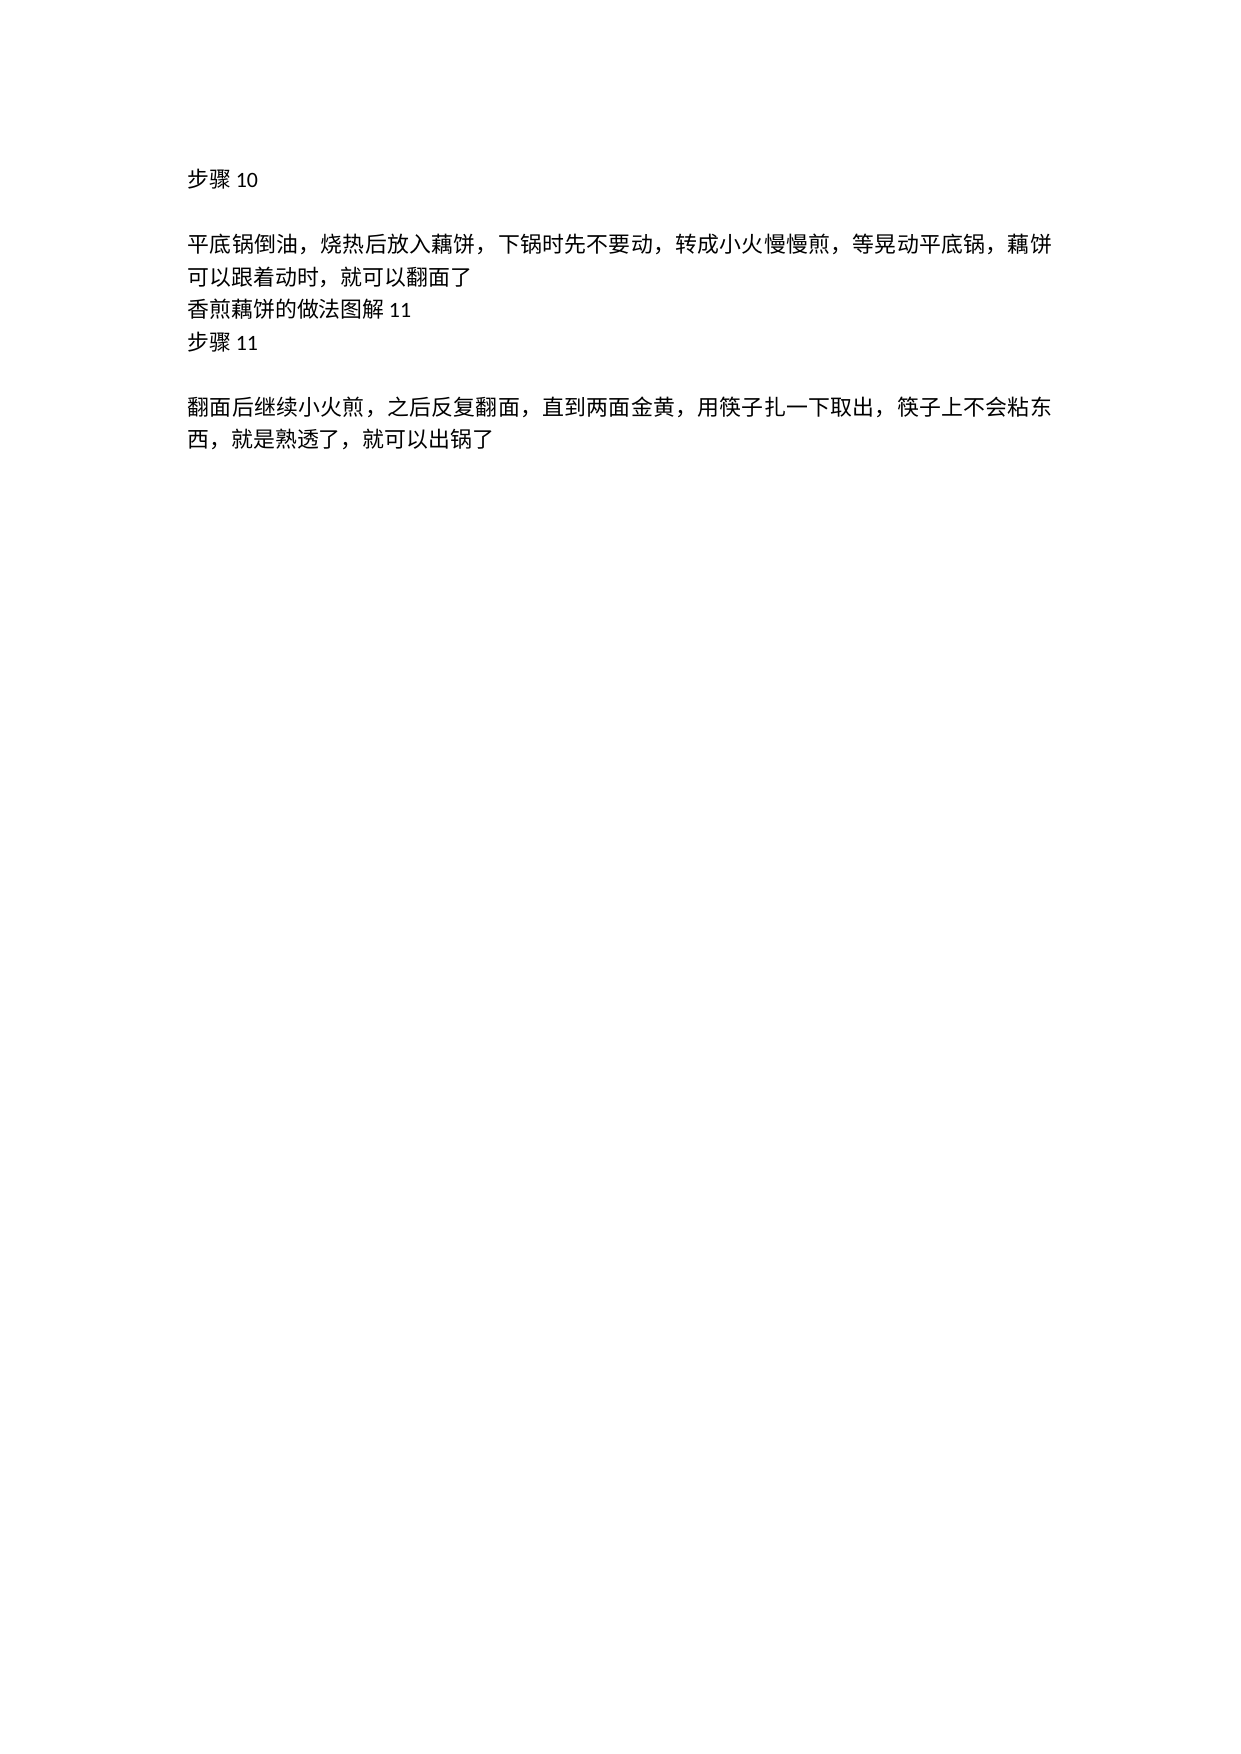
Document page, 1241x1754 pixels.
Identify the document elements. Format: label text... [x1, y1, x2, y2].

text 翻面后继续小火煎，之后反复翻面，直到两面金黄，用筷子扎一下取出，筷子上不会粘东西，就是熟透了，就可以出锅了 [187, 389, 1053, 454]
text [187, 227, 1053, 292]
text 香煎藕饼的做法图解11 [187, 292, 1053, 324]
text 步骤11 [187, 324, 1053, 357]
text 步骤10 [187, 162, 1053, 194]
